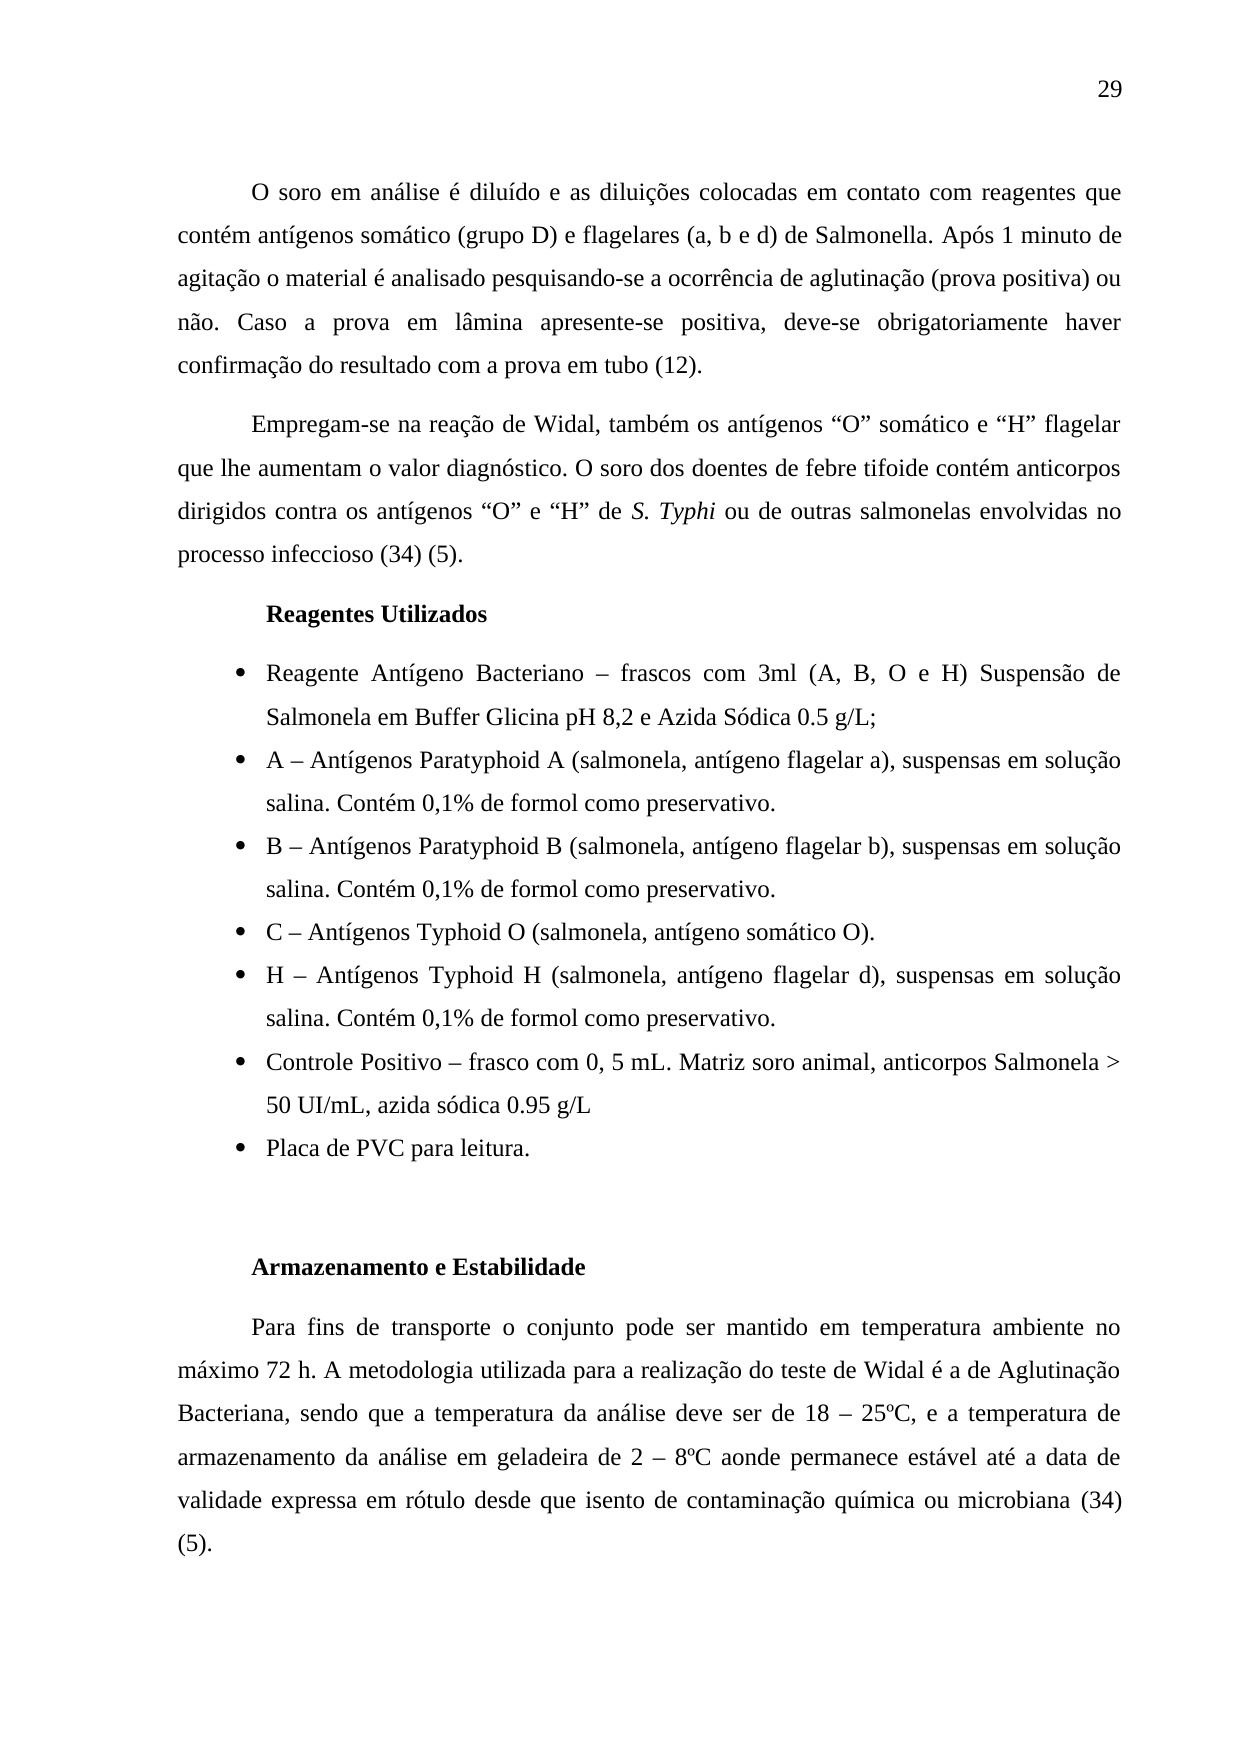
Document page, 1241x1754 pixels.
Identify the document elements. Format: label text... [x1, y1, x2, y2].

list H – Antígenos Typhoid H (salmonela, antígeno flagelar d), suspensas em solução salina. Contém 0,1% de formol como preservativo. [236, 960, 1122, 1032]
list Placa de PVC para leitura. [236, 1133, 1122, 1162]
list A – Antígenos Paratyphoid A (salmonela, antígeno flagelar a), suspensas em solução salina. Contém 0,1% de formol como preservativo. [236, 745, 1122, 817]
text O soro em análise é diluído e as diluições colocadas em contato com reagentes que contém antígenos somático (grupo D) e flagelares (a, b e d) de Salmonella. Após 1 minuto de agitação o material é analisado pesquisando-se a ocorrência de aglutinação (prova positiva) ou não. Caso a prova em lâmina apresente-se positiva, deve-se obrigatoriamente haver confirmação do resultado com a prova em tubo. [177, 177, 1122, 378]
text Empregam-se na reação de Widal, também os antígenos “O” somático e “H” flagelar que lhe aumentam o valor diagnóstico. O soro dos doentes de febre tifoide contém anticorpos dirigidos contra os antígenos “O” e “H” de S. Typhi ou de outras salmonelas envolvidas no processo infeccioso . [177, 409, 1122, 568]
text Reagentes Utilizados [177, 599, 1122, 627]
list Controle Positivo – frasco com 0, 5 mL. Matriz soro animal, anticorpos Salmonela > 50 UI/mL, azida sódica 0.95 g/L [236, 1047, 1122, 1118]
text Armazenamento e Estabilidade [177, 1252, 1122, 1281]
list C – Antígenos Typhoid O (salmonela, antígeno somático O). [236, 917, 1122, 946]
list B – Antígenos Paratyphoid B (salmonela, antígeno flagelar b), suspensas em solução salina. Contém 0,1% de formol como preservativo. [236, 831, 1122, 903]
list Reagente Antígeno Bacteriano – frascos com 3ml (A, B, O e H) Suspensão de Salmonela em Buffer Glicina pH 8,2 e Azida Sódica 0.5 g/L; [236, 658, 1122, 730]
text Para fins de transporte o conjunto pode ser mantido em temperatura ambiente no máximo 72 h. A metodologia utilizada para a realização do teste de Widal é a de Aglutinação Bacteriana, sendo que a temperatura da análise deve ser de 18 – 25ºC, e a temperatura de armazenamento da análise em geladeira de 2 – 8ºC aonde permanece estável até a data de validade expressa em rótulo desde que isento de contaminação química ou microbiana . [177, 1312, 1122, 1557]
